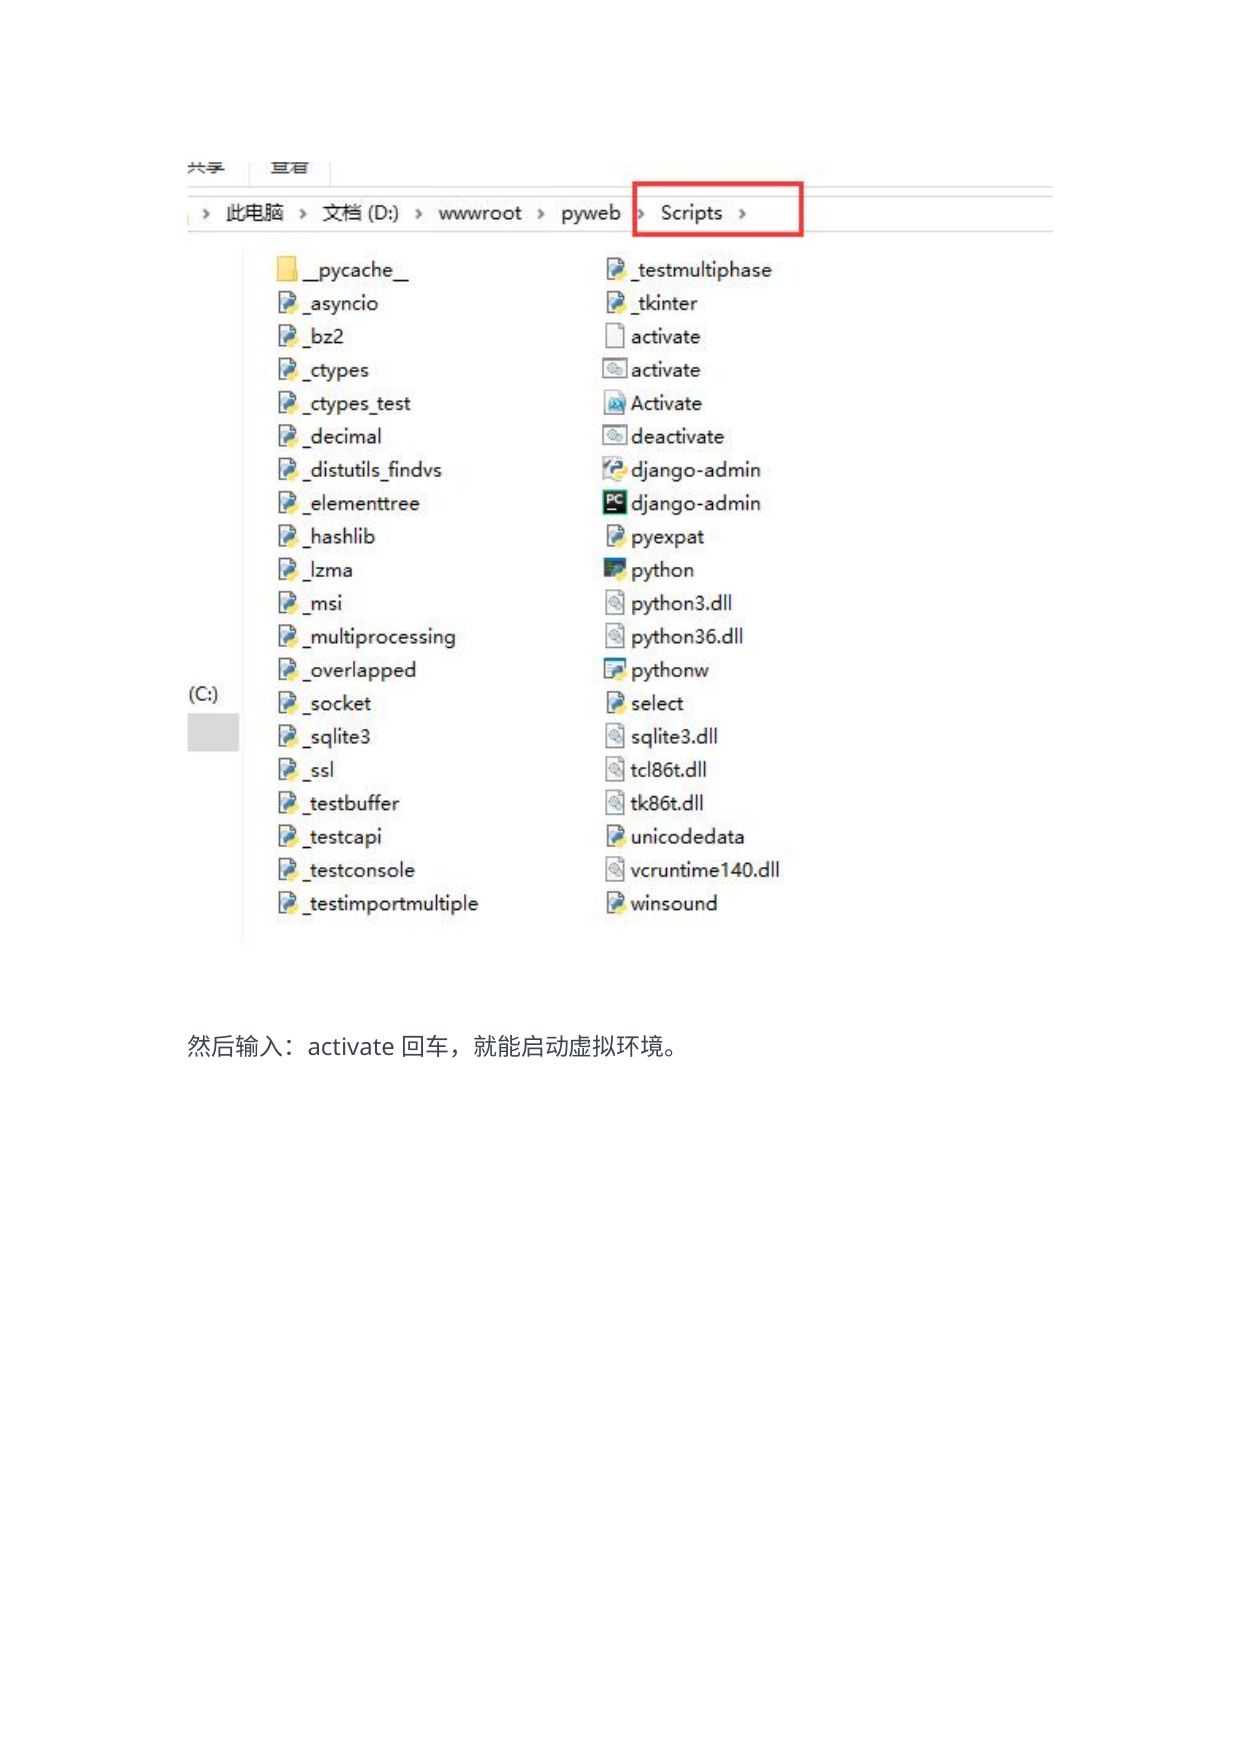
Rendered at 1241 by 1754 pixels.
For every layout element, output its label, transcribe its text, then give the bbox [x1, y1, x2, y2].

picture [187, 162, 1053, 955]
text 然后输入：activate 回车，就能启动虚拟环境。 [187, 1012, 1053, 1077]
